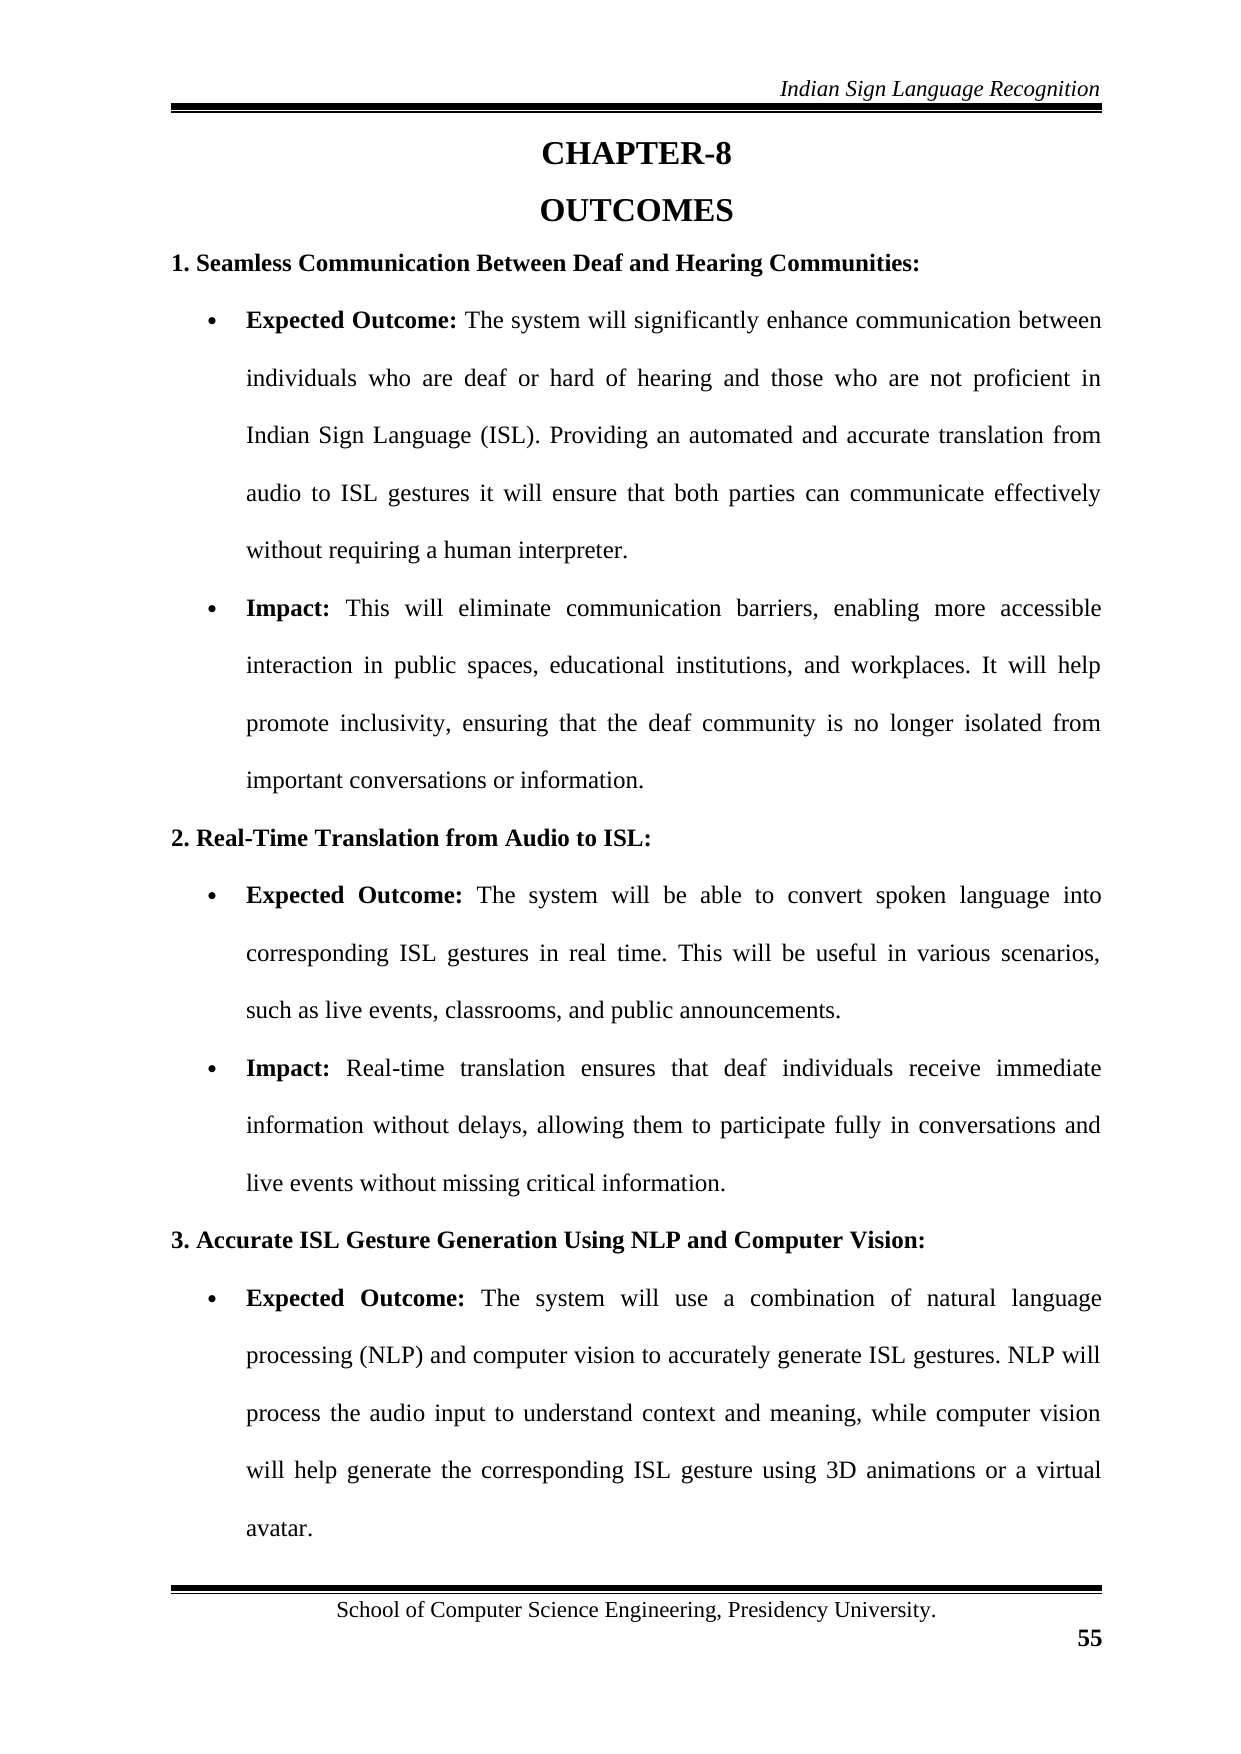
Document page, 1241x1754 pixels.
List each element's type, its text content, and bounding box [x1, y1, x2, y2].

list Expected Outcome: The system will use a combination of natural language processing (NLP) and computer vision to accurately generate ISL gestures. NLP will process the audio input to understand context and meaning, while computer vision will help generate the corresponding ISL gesture using 3D animations or a virtual avatar. [208, 1283, 1102, 1542]
list Expected Outcome: The system will significantly enhance communication between individuals who are deaf or hard of hearing and those who are not proficient in Indian Sign Language (ISL). Providing an automated and accurate translation from audio to ISL gestures it will ensure that both parties can communicate effectively without requiring a human interpreter. [208, 305, 1102, 564]
text 3. Accurate ISL Gesture Generation Using NLP and Computer Vision: [171, 1225, 1102, 1254]
text OUTCOMES [171, 190, 1102, 229]
list Impact: This will eliminate communication barriers, enabling more accessible interaction in public spaces, educational institutions, and workplaces. It will help promote inclusivity, ensuring that the deaf community is no longer isolated from important conversations or information. [208, 593, 1102, 794]
list Impact: Real-time translation ensures that deaf individuals receive immediate information without delays, allowing them to participate fully in conversations and live events without missing critical information. [208, 1053, 1102, 1197]
text 1. Seamless Communication Between Deaf and Hearing Communities: [171, 248, 1102, 277]
list Expected Outcome: The system will be able to convert spoken language into corresponding ISL gestures in real time. This will be useful in various scenarios, such as live events, classrooms, and public announcements. [208, 880, 1102, 1024]
text CHAPTER-8 [171, 133, 1102, 171]
text 2. Real-Time Translation from Audio to ISL: [171, 823, 1102, 852]
